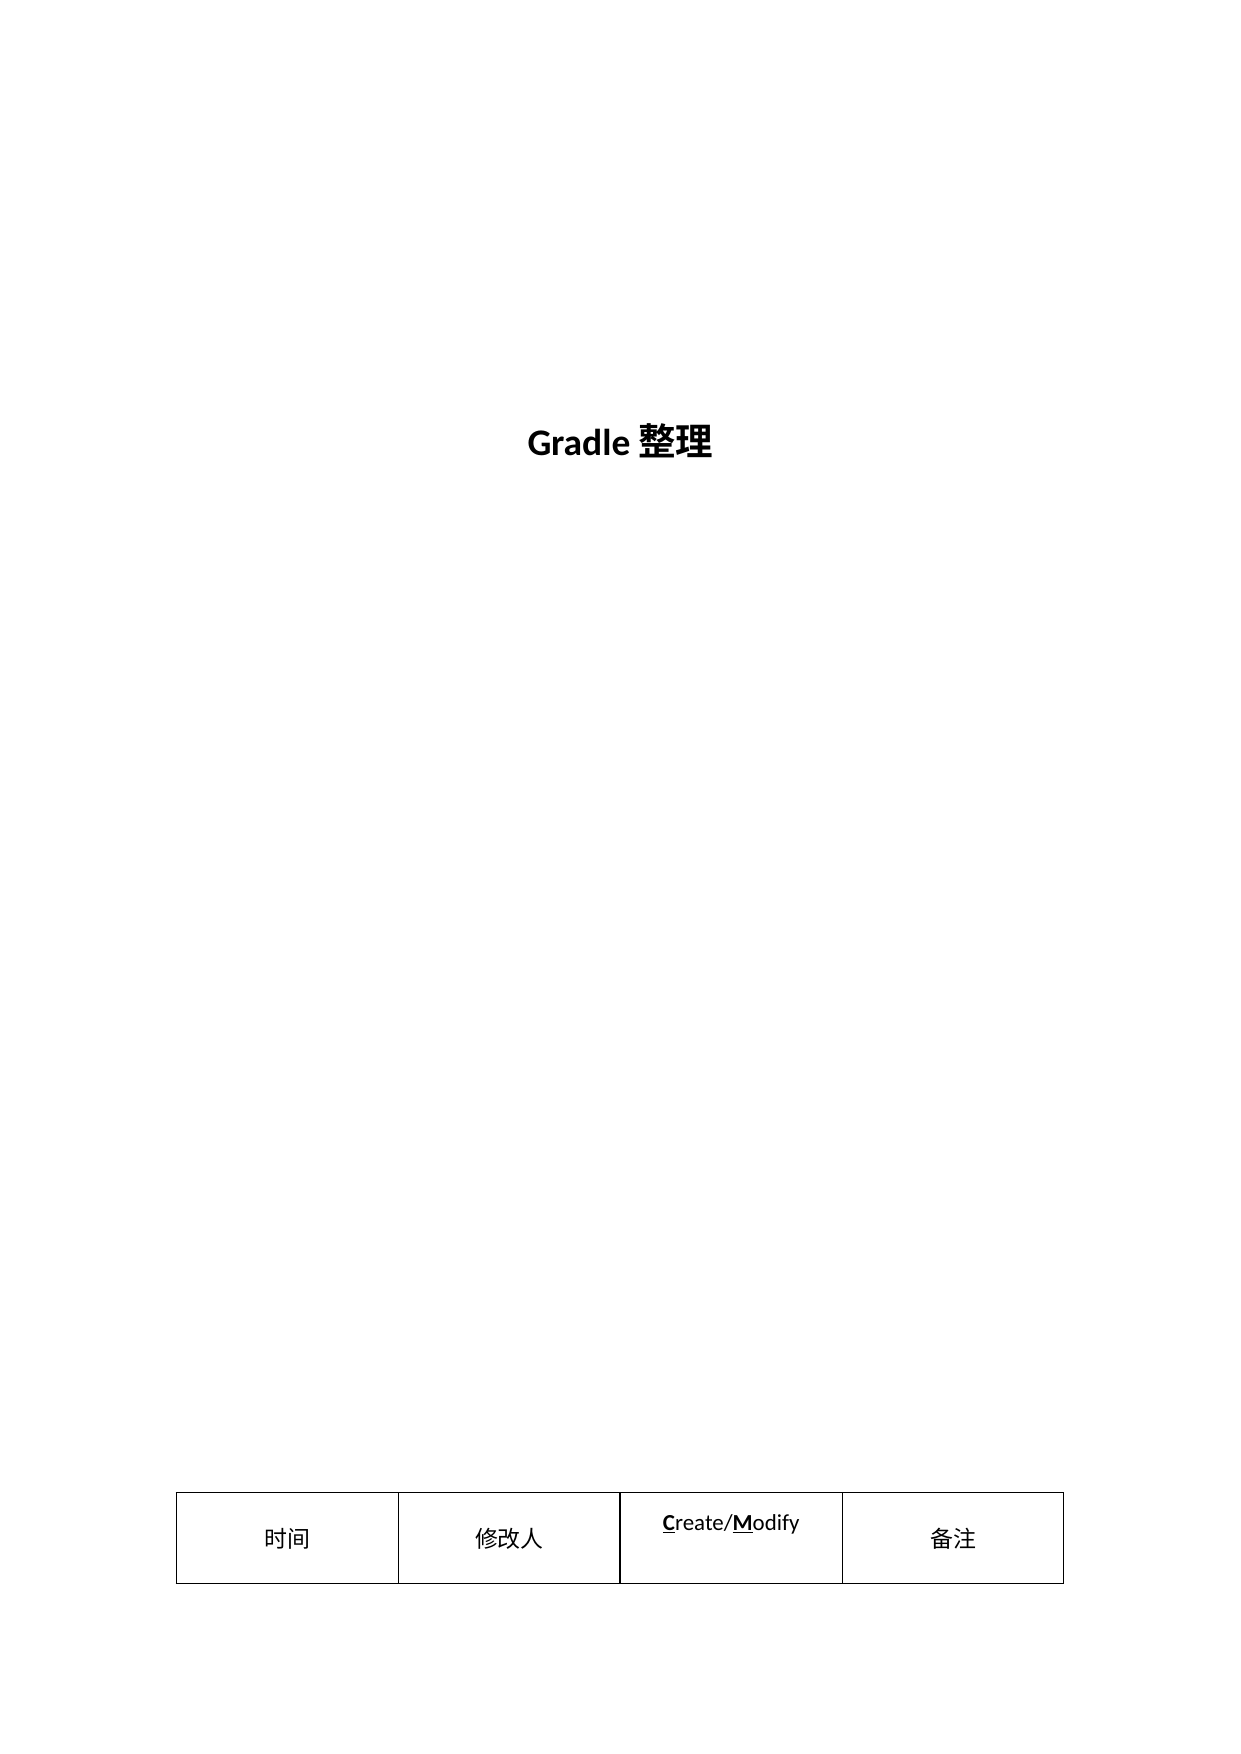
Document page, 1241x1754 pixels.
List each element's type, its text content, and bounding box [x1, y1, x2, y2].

text Gradle整理 [187, 407, 1053, 472]
table_header 备注 [843, 1493, 1063, 1583]
table_header 时间 [177, 1493, 398, 1583]
table_header Create/Modify [621, 1493, 842, 1583]
table_header 修改人 [399, 1493, 619, 1583]
